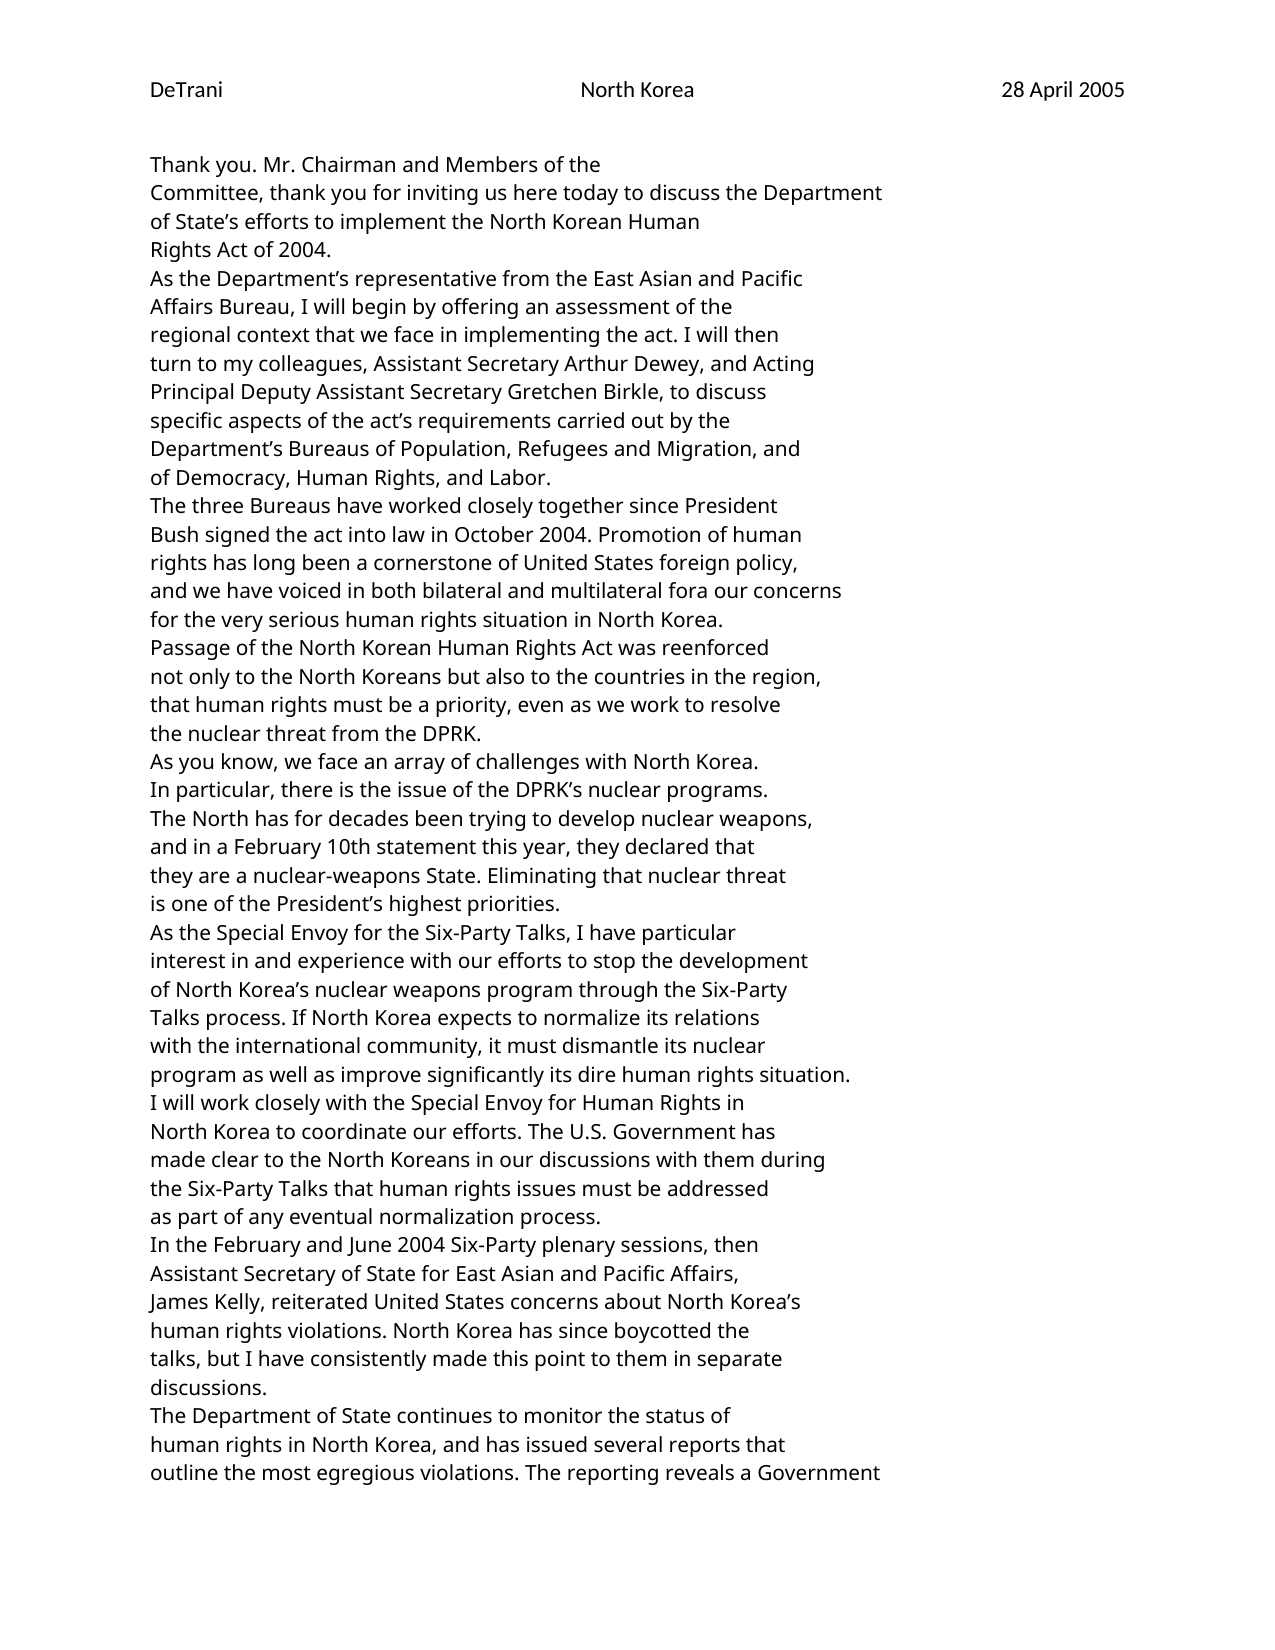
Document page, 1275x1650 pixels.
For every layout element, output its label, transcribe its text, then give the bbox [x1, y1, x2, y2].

text In particular, there is the issue of the DPRK’s nuclear programs. [150, 776, 1125, 804]
text of North Korea’s nuclear weapons program through the Six-Party [150, 975, 1125, 1003]
text of State’s efforts to implement the North Korean Human [150, 207, 1125, 235]
text for the very serious human rights situation in North Korea. [150, 605, 1125, 633]
text outline the most egregious violations. The reporting reveals a Government [150, 1458, 1125, 1487]
text the nuclear threat from the DPRK. [150, 719, 1125, 747]
text made clear to the North Koreans in our discussions with them during [150, 1145, 1125, 1174]
text Bush signed the act into law in October 2004. Promotion of human [150, 520, 1125, 548]
text As the Special Envoy for the Six-Party Talks, I have particular [150, 918, 1125, 946]
text The North has for decades been trying to develop nuclear weapons, [150, 804, 1125, 832]
text rights has long been a cornerstone of United States foreign policy, [150, 548, 1125, 577]
text and in a February 10th statement this year, they declared that [150, 832, 1125, 861]
text Affairs Bureau, I will begin by offering an assessment of the [150, 292, 1125, 321]
text of Democracy, Human Rights, and Labor. [150, 463, 1125, 491]
text regional context that we face in implementing the act. I will then [150, 321, 1125, 349]
text specific aspects of the act’s requirements carried out by the [150, 406, 1125, 434]
text The Department of State continues to monitor the status of [150, 1401, 1125, 1430]
text program as well as improve significantly its dire human rights situation. [150, 1060, 1125, 1088]
text I will work closely with the Special Envoy for Human Rights in [150, 1088, 1125, 1117]
text As you know, we face an array of challenges with North Korea. [150, 747, 1125, 776]
text interest in and experience with our efforts to stop the development [150, 946, 1125, 975]
text not only to the North Koreans but also to the countries in the region, [150, 662, 1125, 690]
text In the February and June 2004 Six-Party plenary sessions, then [150, 1231, 1125, 1259]
text The three Bureaus have worked closely together since President [150, 491, 1125, 520]
text and we have voiced in both bilateral and multilateral fora our concerns [150, 577, 1125, 605]
text they are a nuclear-weapons State. Eliminating that nuclear threat [150, 861, 1125, 889]
text is one of the President’s highest priorities. [150, 889, 1125, 918]
text talks, but I have consistently made this point to them in separate [150, 1344, 1125, 1373]
text the Six-Party Talks that human rights issues must be addressed [150, 1174, 1125, 1202]
text discussions. [150, 1373, 1125, 1401]
text turn to my colleagues, Assistant Secretary Arthur Dewey, and Acting [150, 349, 1125, 377]
text James Kelly, reiterated United States concerns about North Korea’s [150, 1287, 1125, 1316]
text Assistant Secretary of State for East Asian and Pacific Affairs, [150, 1259, 1125, 1287]
text Department’s Bureaus of Population, Refugees and Migration, and [150, 434, 1125, 463]
text as part of any eventual normalization process. [150, 1202, 1125, 1231]
text Talks process. If North Korea expects to normalize its relations [150, 1003, 1125, 1032]
text As the Department’s representative from the East Asian and Pacific [150, 264, 1125, 292]
text Committee, thank you for inviting us here today to discuss the Department [150, 178, 1125, 207]
text Rights Act of 2004. [150, 235, 1125, 264]
text human rights in North Korea, and has issued several reports that [150, 1430, 1125, 1458]
text that human rights must be a priority, even as we work to resolve [150, 690, 1125, 719]
text with the international community, it must dismantle its nuclear [150, 1032, 1125, 1060]
text Passage of the North Korean Human Rights Act was reenforced [150, 633, 1125, 662]
text North Korea to coordinate our efforts. The U.S. Government has [150, 1117, 1125, 1145]
text human rights violations. North Korea has since boycotted the [150, 1316, 1125, 1344]
text Thank you. Mr. Chairman and Members of the [150, 150, 1125, 178]
text Principal Deputy Assistant Secretary Gretchen Birkle, to discuss [150, 377, 1125, 406]
